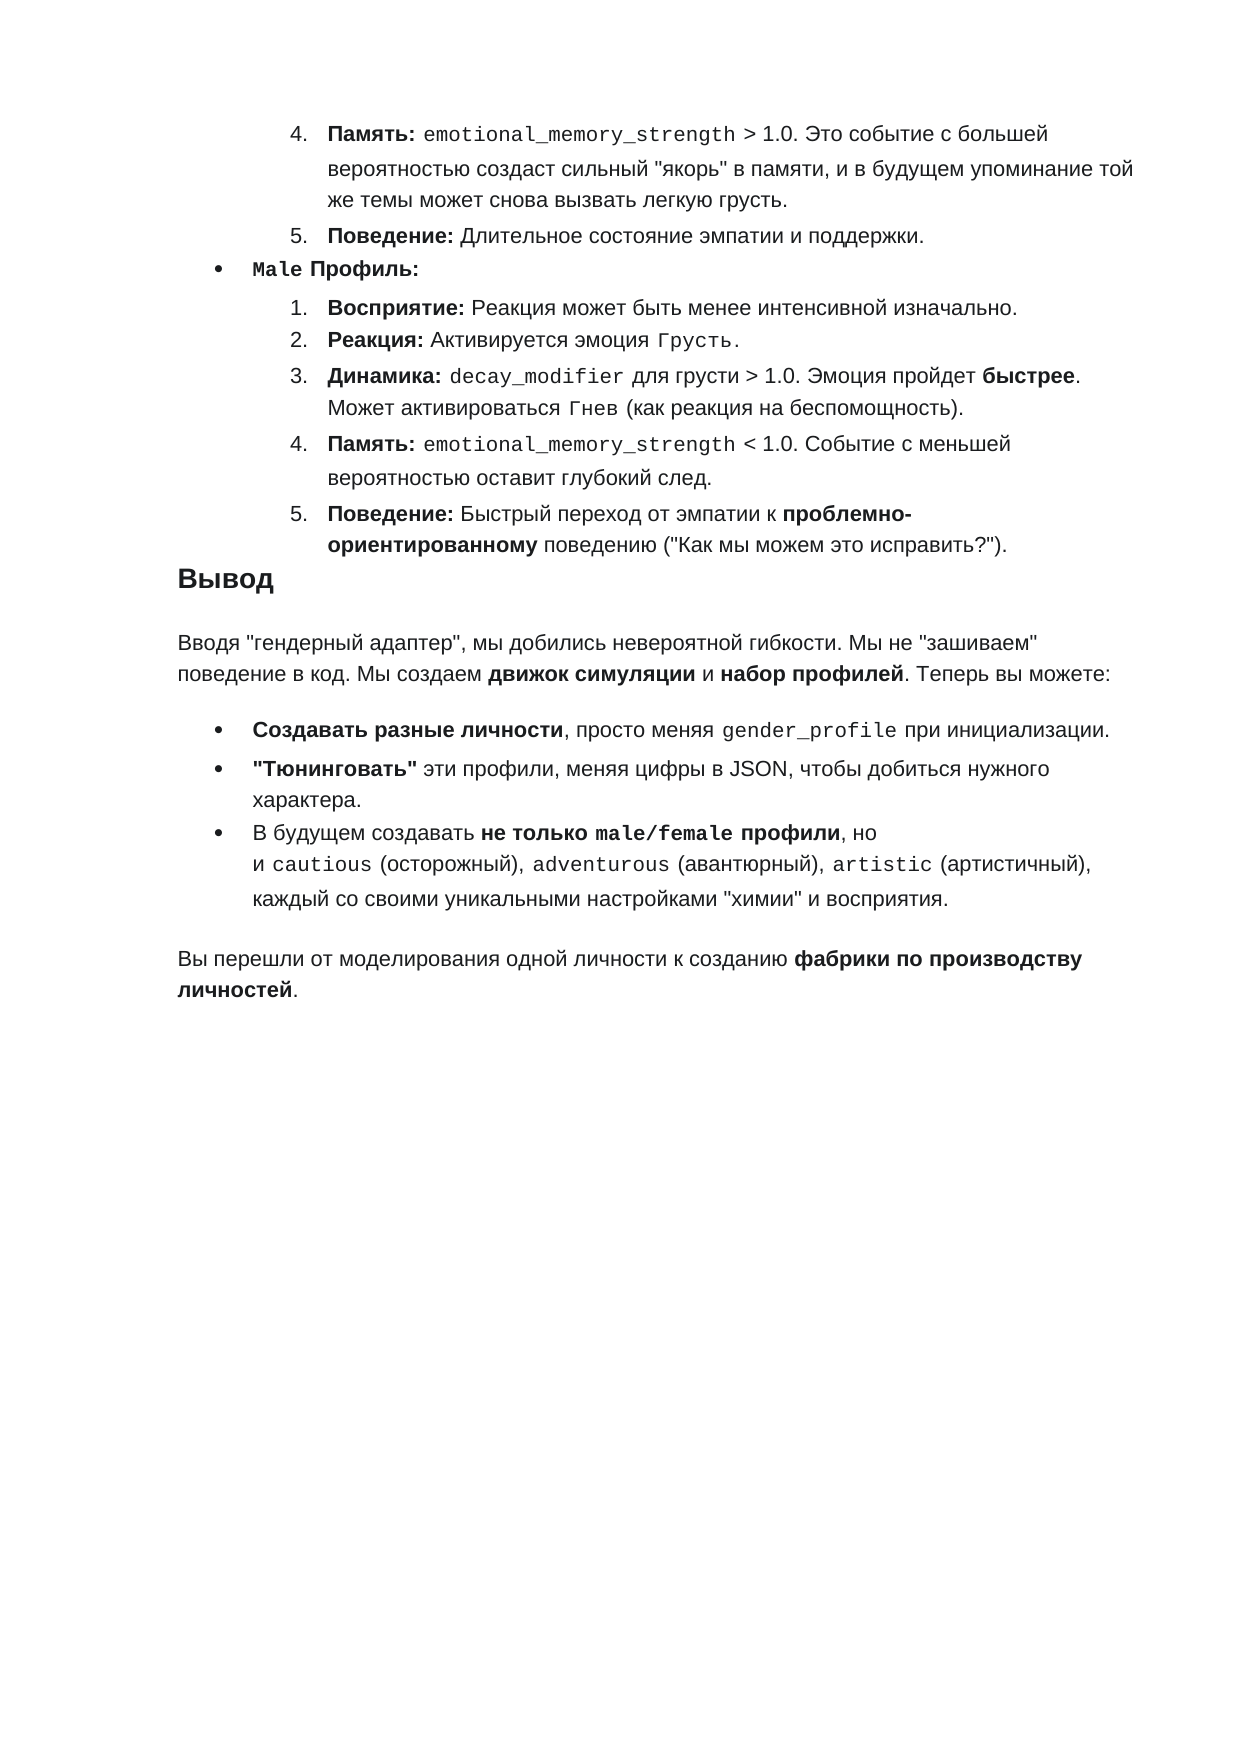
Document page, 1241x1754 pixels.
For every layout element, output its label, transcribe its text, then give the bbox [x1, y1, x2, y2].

list Память: emotional_memory_strength > 1.0. Это событие с большей вероятностью создаст сильный "якорь" в памяти, и в будущем упоминание той же темы может снова вызвать легкую грусть. [290, 118, 1152, 212]
list Динамика: decay_modifier для грусти > 1.0. Эмоция пройдет быстрее. Может активироваться Гнев (как реакция на беспомощность). [290, 360, 1152, 423]
list В будущем создавать не только male/female профили, но и cautious (осторожный), adventurous (авантюрный), artistic (артистичный), каждый со своими уникальными настройками "химии" и восприятия. [215, 817, 1152, 911]
text Вы перешли от моделирования одной личности к созданию фабрики по производству личностей. [177, 940, 1152, 1003]
list Восприятие: Реакция может быть менее интенсивной изначально. [290, 288, 1152, 320]
list Реакция: Активируется эмоция Грусть. [290, 324, 1152, 356]
list "Тюнинговать" эти профили, меняя цифры в JSON, чтобы добиться нужного характера. [215, 750, 1152, 812]
list Поведение: Длительное состояние эмпатии и поддержки. [290, 217, 1152, 248]
text Вывод [177, 562, 1152, 594]
list Создавать разные личности, просто меняя gender_profile при инициализации. [215, 714, 1152, 745]
list Male Профиль: [215, 252, 1152, 284]
list Память: emotional_memory_strength < 1.0. Событие с меньшей вероятностью оставит глубокий след. [290, 427, 1152, 490]
list Поведение: Быстрый переход от эмпатии к проблемно-ориентированному поведению ("Как мы можем это исправить?"). [290, 495, 1152, 557]
text Вводя "гендерный адаптер", мы добились невероятной гибкости. Мы не "зашиваем" поведение в код. Мы создаем движок симуляции и набор профилей. Теперь вы можете: [177, 623, 1152, 686]
